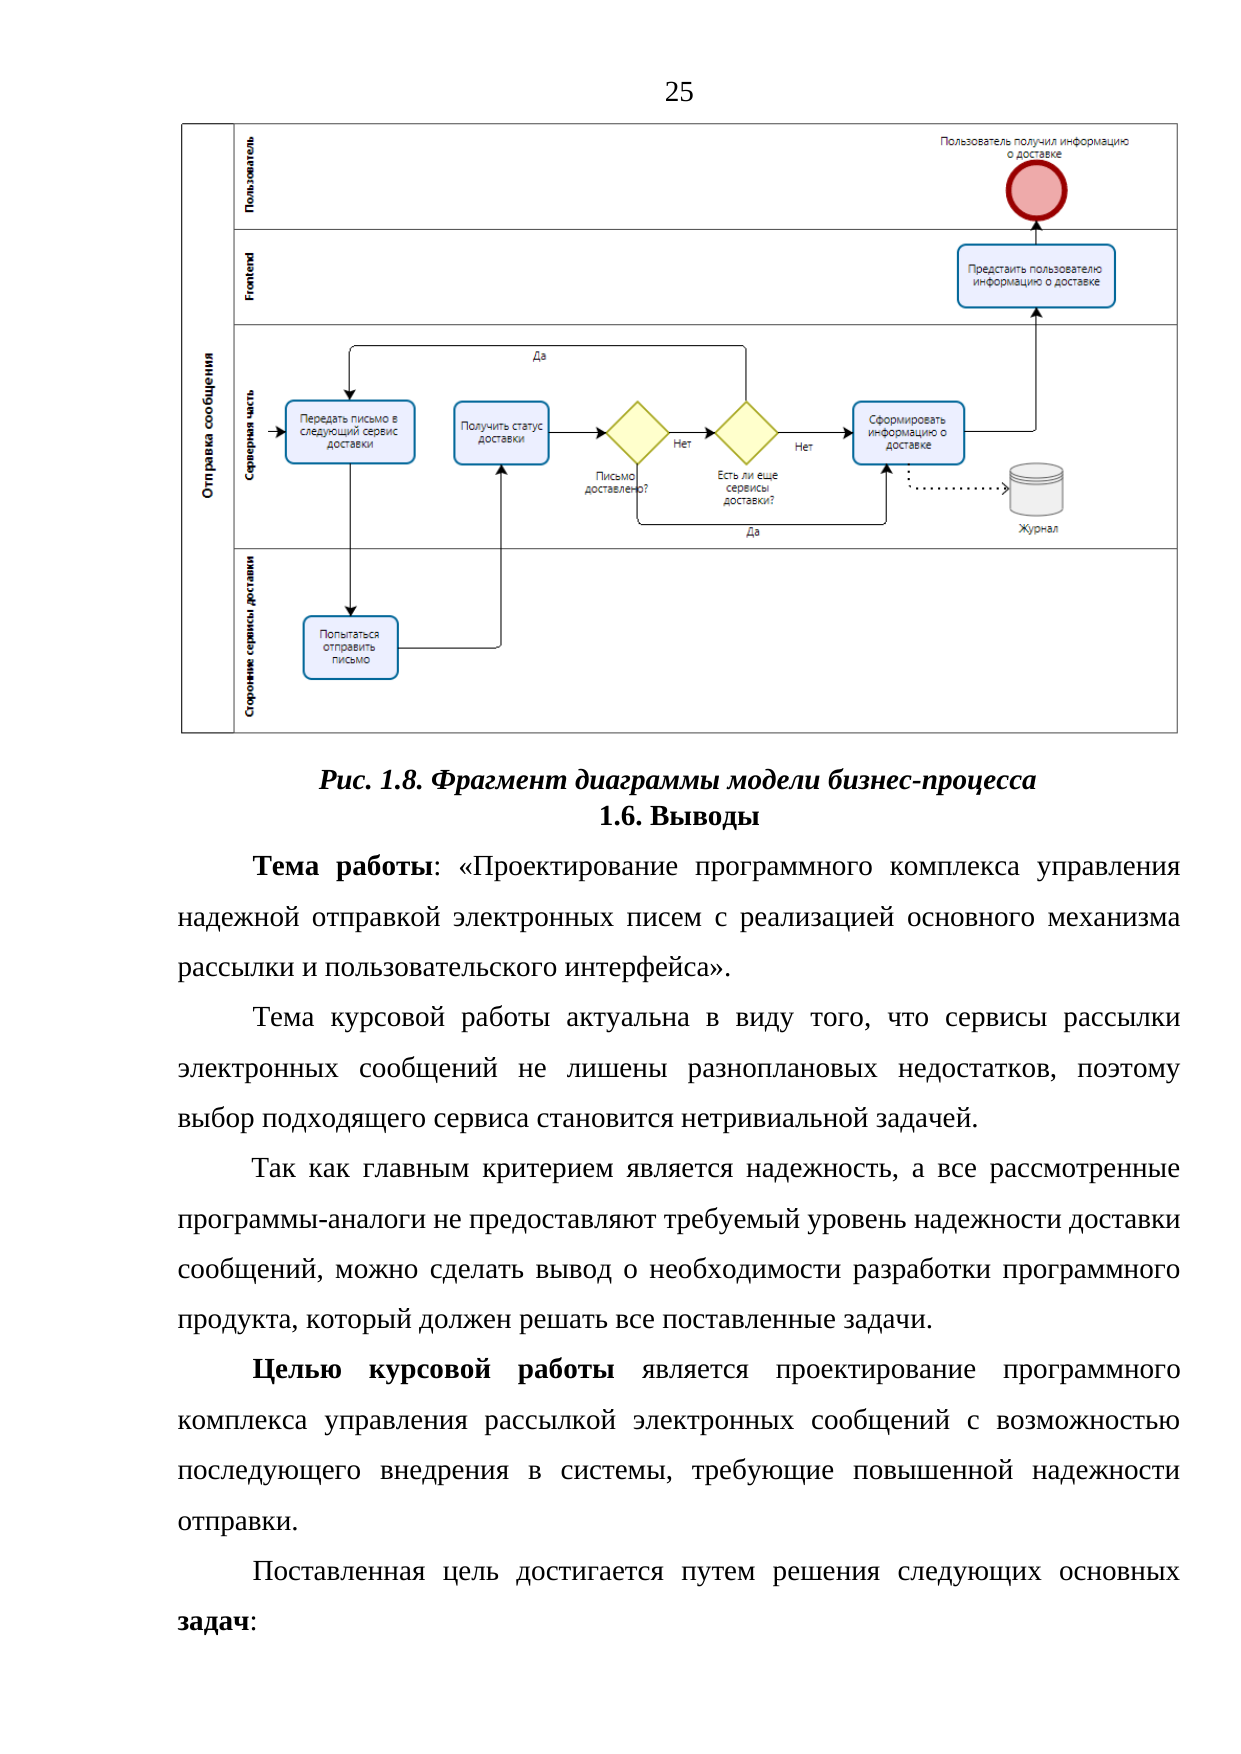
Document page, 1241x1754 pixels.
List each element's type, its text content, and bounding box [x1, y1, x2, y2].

text Тема работы: «Проектирование программного комплекса управления надежной отправкой электронных писем с реализацией основного механизма рассылки и пользовательского интерфейса». [177, 848, 1181, 983]
subtitle Выводы [177, 798, 1181, 832]
text Рис. 1.8. Фрагмент диаграммы модели бизнес-процесса [177, 762, 1181, 796]
text Так как главным критерием является надежность, а все рассмотренные программы-аналоги не предоставляют требуемый уровень надежности доставки сообщений, можно сделать вывод о необходимости разработки программного продукта, который должен решать все поставленные задачи. [177, 1150, 1181, 1335]
text Тема курсовой работы актуальна в виду того, что сервисы рассылки электронных сообщений не лишены разноплановых недостатков, поэтому выбор подходящего сервиса становится нетривиальной задачей. [177, 999, 1181, 1134]
picture [177, 118, 1182, 746]
text Поставленная цель достигается путем решения следующих основных задач: [177, 1553, 1181, 1637]
text Целью курсовой работы является проектирование программного комплекса управления рассылкой электронных сообщений с возможностью последующего внедрения в системы, требующие повышенной надежности отправки. [177, 1352, 1181, 1536]
